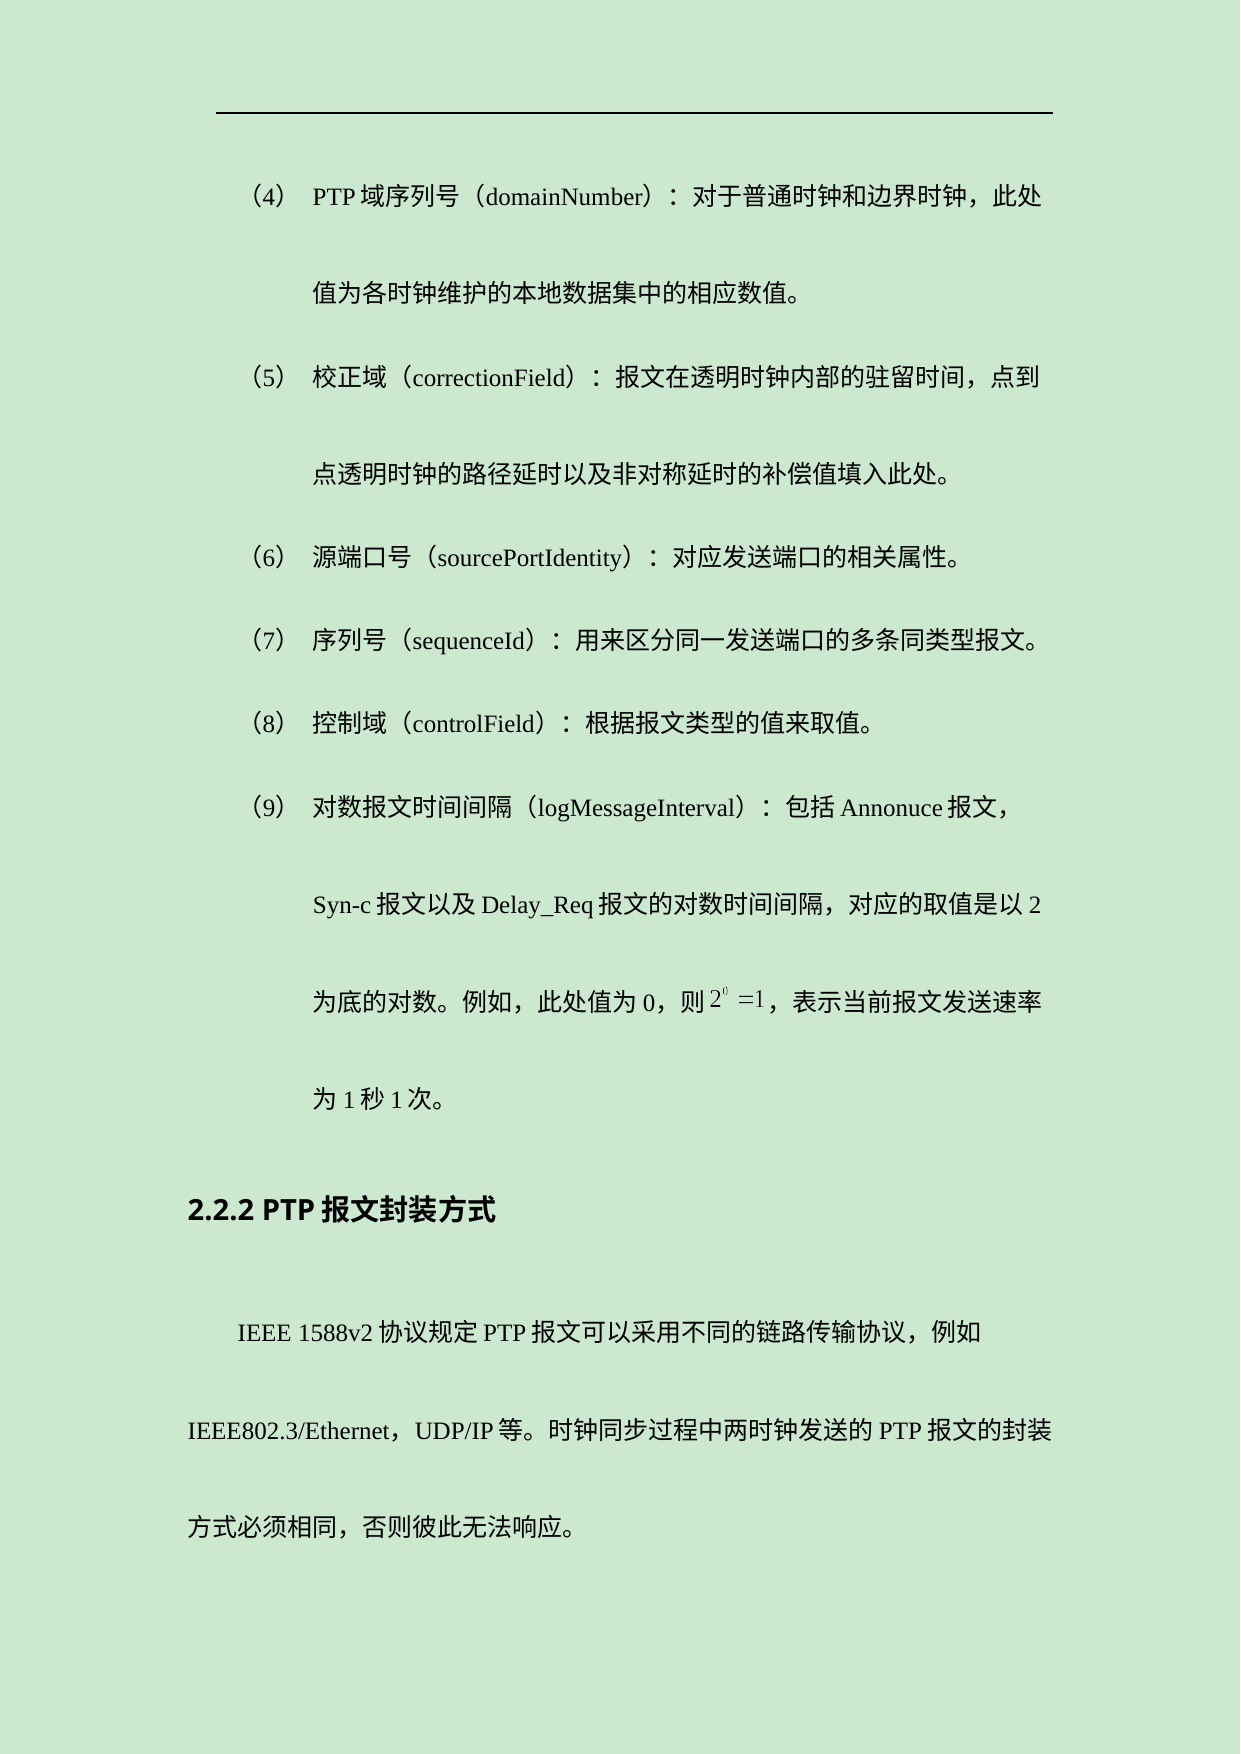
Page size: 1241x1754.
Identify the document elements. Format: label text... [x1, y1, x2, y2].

list 控制域（controlField）：根据报文类型的值来取值。 [237, 689, 1053, 754]
subtitle 2.2.2 PTP报文封装方式 [187, 1175, 1053, 1240]
list 序列号（sequenceId）：用来区分同一发送端口的多条同类型报文。 [237, 606, 1053, 671]
text IEEE 1588v2协议规定PTP报文可以采用不同的链路传输协议，例如IEEE802.3/Ethernet，UDP/IP等。时钟同步过程中两时钟发送的PTP报文的封装方式必须相同，否则彼此无法响应。 [187, 1298, 1053, 1558]
list 校正域（correctionField）：报文在透明时钟内部的驻留时间，点到点透明时钟的路径延时以及非对称延时的补偿值填入此处。 [237, 343, 1053, 505]
list PTP域序列号（domainNumber）：对于普通时钟和边界时钟，此处值为各时钟维护的本地数据集中的相应数值。 [237, 162, 1053, 324]
list 源端口号（sourcePortIdentity）：对应发送端口的相关属性。 [237, 523, 1053, 588]
list 对数报文时间间隔（logMessageInterval）：包括Annonuce报文，Syn-c报文以及Delay_Req报文的对数时间间隔，对应的取值是以2为底的对数。例如，此处值为0，则，表示当前报文发送速率为1秒1次。 [238, 773, 1053, 1130]
